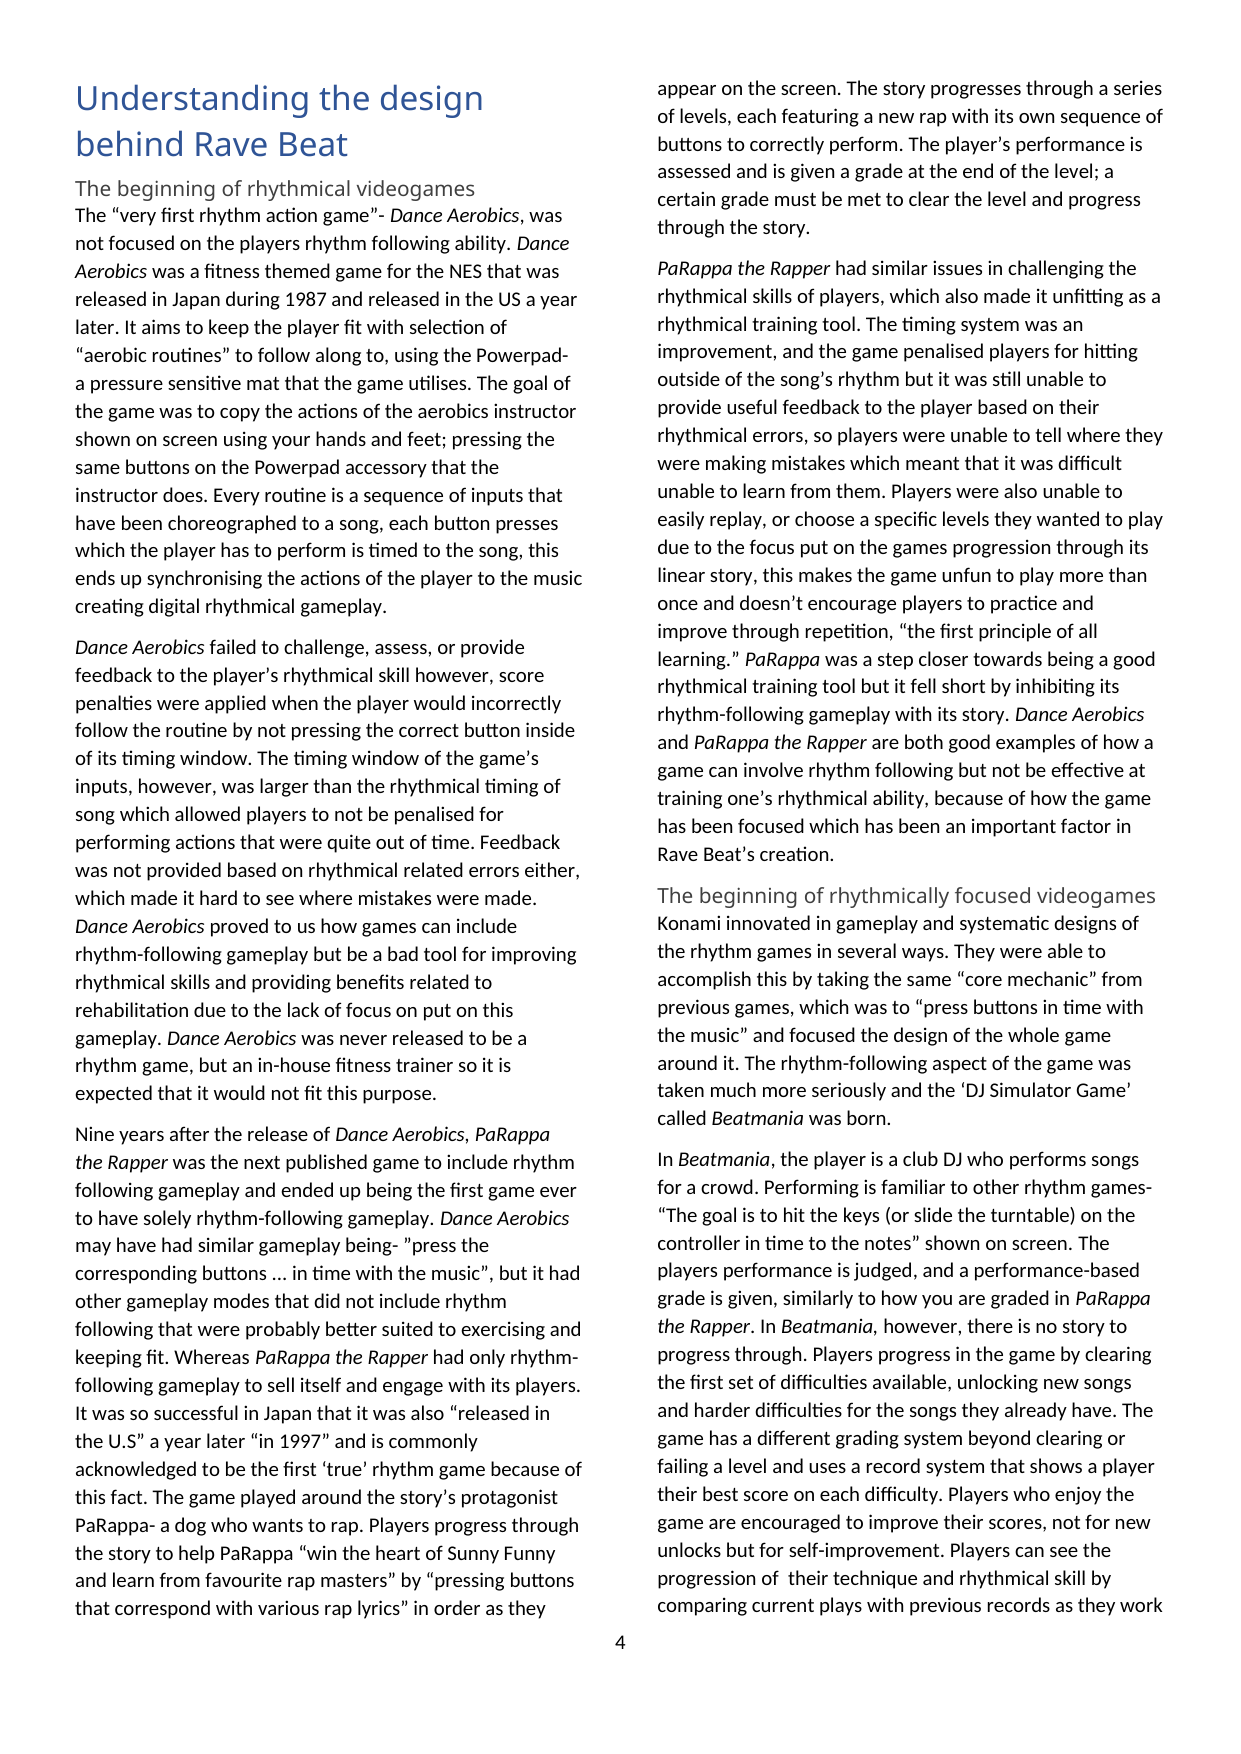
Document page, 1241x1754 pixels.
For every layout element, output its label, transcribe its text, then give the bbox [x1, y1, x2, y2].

text Nine years after the release of Dance Aerobics, PaRappa the Rapper was the next published game to include rhythm following gameplay and ended up being the first game ever to have solely rhythm-following gameplay. Dance Aerobics may have had similar gameplay being- ”press the corresponding buttons ... in time with the music”, but it had other gameplay modes that did not include rhythm following that were probably better suited to exercising and keeping fit. Whereas PaRappa the Rapper had only rhythm-following gameplay to sell itself and engage with its players. It was so successful in Japan that it was also “released in the U.S” a year later “in 1997” and is commonly acknowledged to be the first ‘true’ rhythm game because of this fact. The game played around the story’s protagonist PaRappa- a dog who wants to rap. Players progress through the story to help PaRappa “win the heart of Sunny Funny and learn from favourite rap masters” by “pressing buttons that correspond with various rap lyrics” in order as they appear on the screen. The story progresses through a series of levels, each featuring a new rap with its own sequence of buttons to correctly perform. The player’s performance is assessed and is given a grade at the end of the level; a certain grade must be met to clear the level and progress through the story. [657, 75, 1165, 240]
text PaRappa the Rapper had similar issues in challenging the rhythmical skills of players, which also made it unfitting as a rhythmical training tool. The timing system was an improvement, and the game penalised players for hitting outside of the song’s rhythm but it was still unable to provide useful feedback to the player based on their rhythmical errors, so players were unable to tell where they were making mistakes which meant that it was difficult unable to learn from them. Players were also unable to easily replay, or choose a specific levels they wanted to play due to the focus put on the games progression through its linear story, this makes the game unfun to play more than once and doesn’t encourage players to practice and improve through repetition, “the first principle of all learning.” PaRappa was a step closer towards being a good rhythmical training tool but it fell short by inhibiting its rhythm-following gameplay with its story. Dance Aerobics and PaRappa the Rapper are both good examples of how a game can involve rhythm following but not be effective at training one’s rhythmical ability, because of how the game has been focused which has been an important factor in Rave Beat’s creation. [657, 255, 1165, 867]
text Konami innovated in gameplay and systematic designs of the rhythm games in several ways. They were able to accomplish this by taking the same “core mechanic” from previous games, which was to “press buttons in time with the music” and focused the design of the whole game around it. The rhythm-following aspect of the game was taken much more seriously and the ‘DJ Simulator Game’ called Beatmania was born. [657, 910, 1165, 1131]
text Dance Aerobics failed to challenge, assess, or provide feedback to the player’s rhythmical skill however, score penalties were applied when the player would incorrectly follow the routine by not pressing the correct button inside of its timing window. The timing window of the game’s inputs, however, was larger than the rhythmical timing of song which allowed players to not be penalised for performing actions that were quite out of time. Feedback was not provided based on rhythmical related errors either, which made it hard to see where mistakes were made. Dance Aerobics proved to us how games can include rhythm-following gameplay but be a bad tool for improving rhythmical skills and providing benefits related to rehabilitation due to the lack of focus on put on this gameplay. Dance Aerobics was never released to be a rhythm game, but an in-house fitness trainer so it is expected that it would not fit this purpose. [75, 634, 583, 1106]
subtitle The beginning of rhythmical videogames [75, 174, 583, 203]
text Nine years after the release of Dance Aerobics, PaRappa the Rapper was the next published game to include rhythm following gameplay and ended up being the first game ever to have solely rhythm-following gameplay. Dance Aerobics may have had similar gameplay being- ”press the corresponding buttons ... in time with the music”, but it had other gameplay modes that did not include rhythm following that were probably better suited to exercising and keeping fit. Whereas PaRappa the Rapper had only rhythm-following gameplay to sell itself and engage with its players. It was so successful in Japan that it was also “released in the U.S” a year later “in 1997” and is commonly acknowledged to be the first ‘true’ rhythm game because of this fact. The game played around the story’s protagonist PaRappa- a dog who wants to rap. Players progress through the story to help PaRappa “win the heart of Sunny Funny and learn from favourite rap masters” by “pressing buttons that correspond with various rap lyrics” in order as they appear on the screen. The story progresses through a series of levels, each featuring a new rap with its own sequence of buttons to correctly perform. The player’s performance is assessed and is given a grade at the end of the level; a certain grade must be met to clear the level and progress through the story. [75, 1121, 583, 1621]
subtitle The beginning of rhythmically focused videogames [657, 882, 1165, 910]
text The “very first rhythm action game”- Dance Aerobics, was not focused on the players rhythm following ability. Dance Aerobics was a fitness themed game for the NES that was released in Japan during 1987 and released in the US a year later. It aims to keep the player fit with selection of “aerobic routines” to follow along to, using the Powerpad- a pressure sensitive mat that the game utilises. The goal of the game was to copy the actions of the aerobics instructor shown on screen using your hands and feet; pressing the same buttons on the Powerpad accessory that the instructor does. Every routine is a sequence of inputs that have been choreographed to a song, each button presses which the player has to perform is timed to the song, this ends up synchronising the actions of the player to the music creating digital rhythmical gameplay. [75, 203, 583, 619]
subtitle Understanding the design behind Rave Beat [75, 75, 583, 166]
